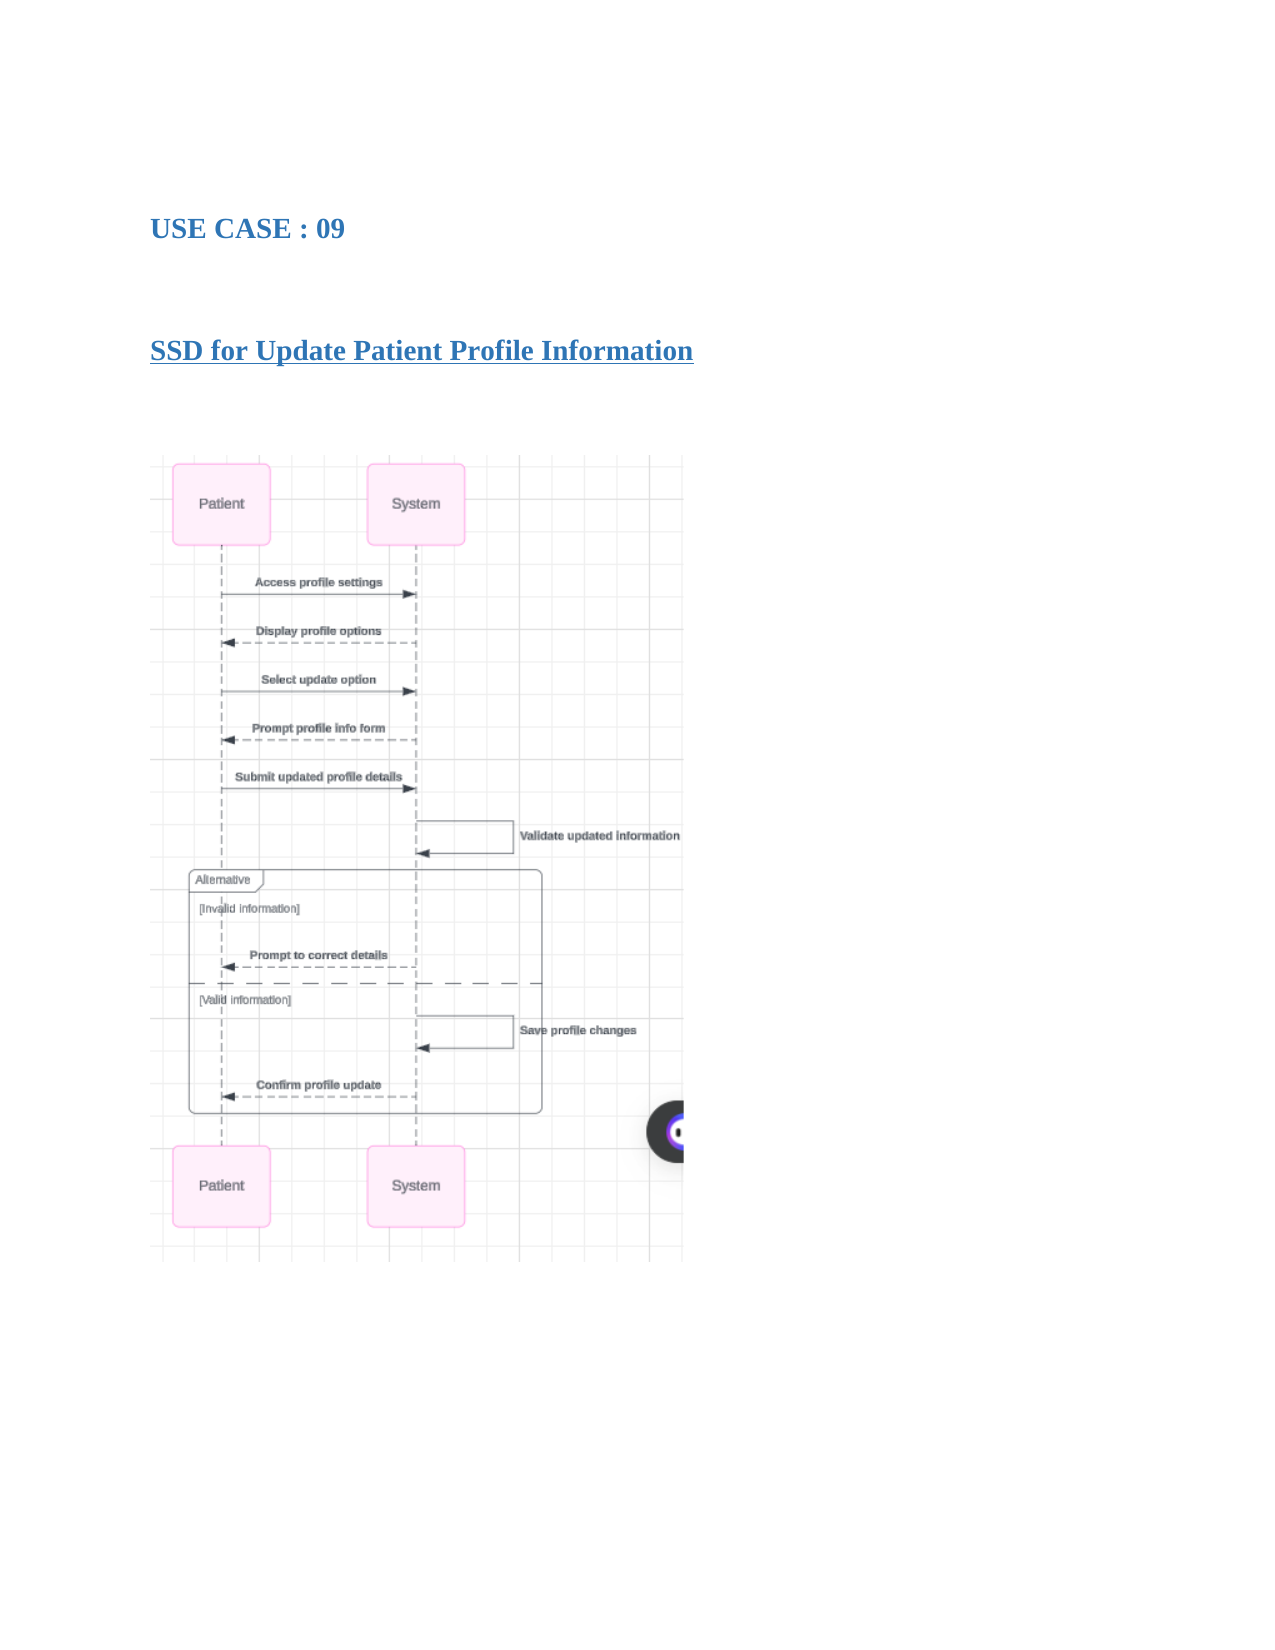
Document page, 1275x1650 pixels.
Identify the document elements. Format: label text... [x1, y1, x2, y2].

subtitle USE CASE : 09 [150, 211, 1125, 245]
picture [150, 455, 684, 1262]
subtitle SSD for Update Patient Profile Information [150, 333, 1125, 367]
